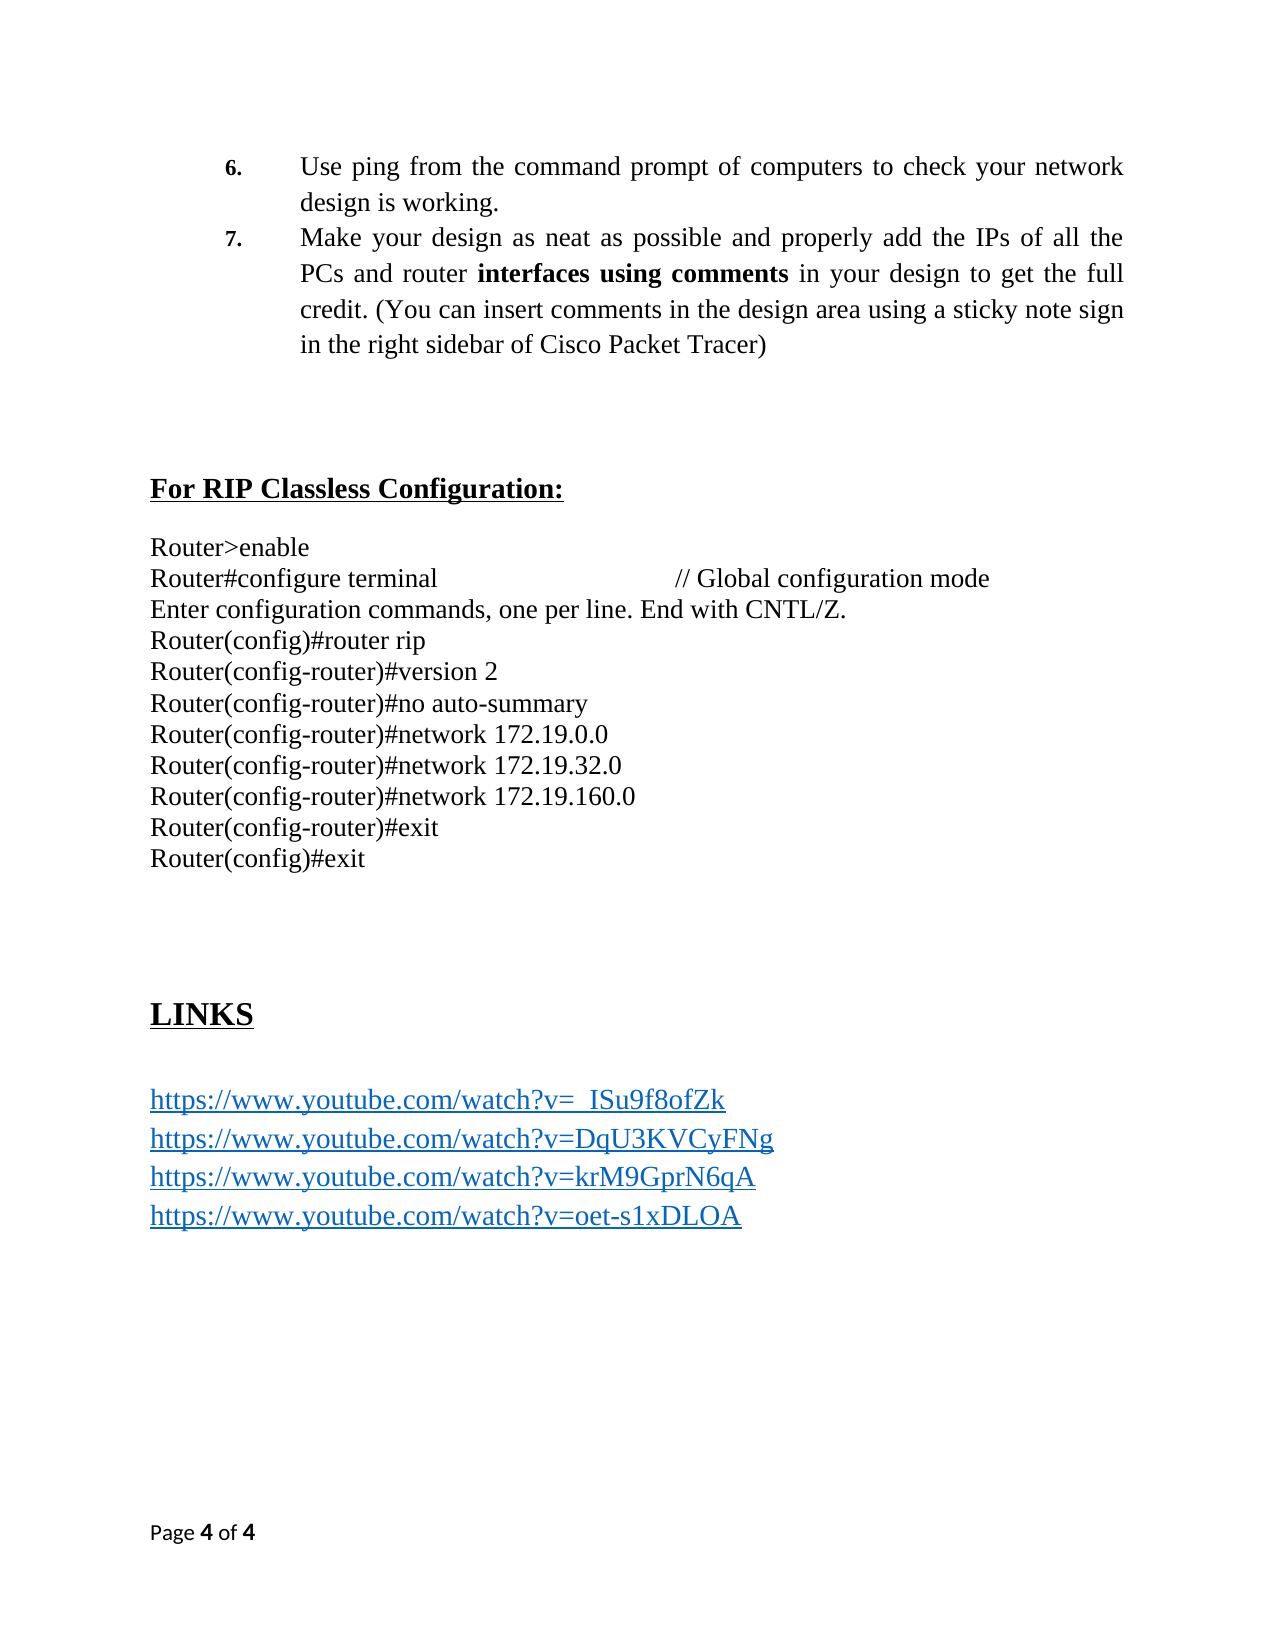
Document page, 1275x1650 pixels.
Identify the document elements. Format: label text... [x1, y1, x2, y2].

text Router>enable [150, 531, 1125, 562]
text Router(config)#exit [150, 842, 1125, 873]
list Make your design as neat as possible and properly add the IPs of all the PCs and router interfaces using comments in your design to get the full credit. (You can insert comments in the design area using a sticky note sign in the right sidebar of Cisco Packet Tracer) [225, 221, 1125, 360]
text LINKS [150, 994, 1125, 1033]
list Use ping from the command prompt of computers to check your network design is working. [225, 150, 1125, 217]
text Router(config-router)#version 2 [150, 656, 1125, 687]
text https://www.youtube.com/watch?v=oet-s1xDLOA [150, 1198, 1125, 1232]
text Router#configure terminal // Global configuration mode [150, 562, 1125, 593]
text For RIP Classless Configuration: [150, 472, 1125, 505]
text Router(config-router)#network 172.19.0.0 [150, 718, 1125, 749]
text Router(config-router)#no auto-summary [150, 687, 1125, 718]
text https://www.youtube.com/watch?v=_ISu9f8ofZk [150, 1082, 1125, 1116]
text Router(config-router)#network 172.19.32.0 [150, 749, 1125, 780]
text Enter configuration commands, one per line. End with CNTL/Z. [150, 593, 1125, 624]
text Router(config-router)#exit [150, 811, 1125, 842]
text Router(config-router)#network 172.19.160.0 [150, 780, 1125, 811]
text https://www.youtube.com/watch?v=DqU3KVCyFNg [150, 1121, 1125, 1154]
text https://www.youtube.com/watch?v=krM9GprN6qA [150, 1159, 1125, 1193]
text Router(config)#router rip [150, 624, 1125, 656]
